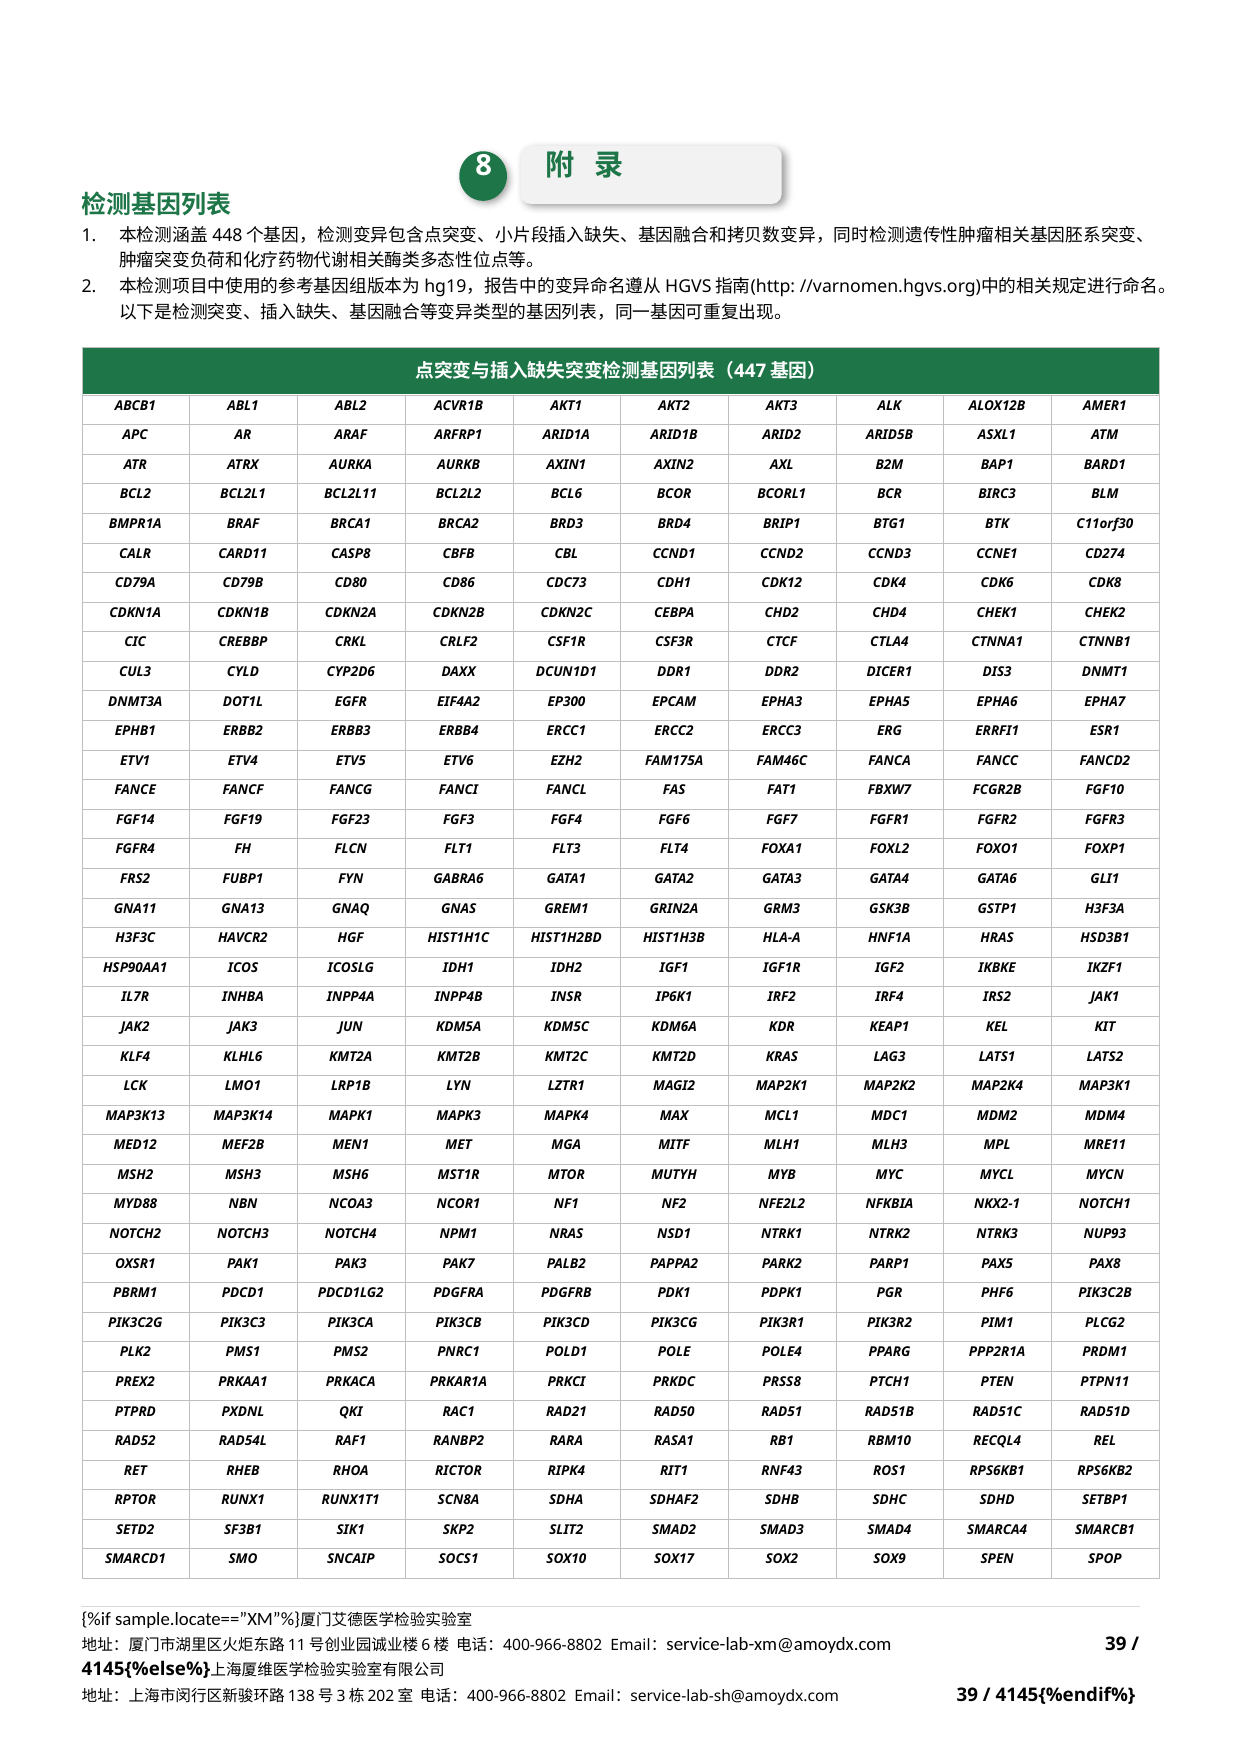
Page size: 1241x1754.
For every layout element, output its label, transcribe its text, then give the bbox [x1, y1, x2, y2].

table_cell NOTCH4 [298, 1224, 405, 1252]
table_cell ICOSLG [298, 958, 405, 986]
table_cell BRCA2 [406, 514, 513, 542]
table_cell KDM6A [621, 1017, 728, 1045]
table_cell SPEN [944, 1549, 1051, 1578]
table_cell FGFR4 [83, 839, 189, 868]
table_cell RAD54L [190, 1431, 297, 1459]
table_cell RET [83, 1461, 189, 1489]
table_cell GATA2 [621, 869, 728, 897]
table_cell BRAF [190, 514, 297, 542]
table_cell AXIN1 [514, 455, 620, 483]
table_cell MAPK3 [406, 1106, 513, 1134]
table_cell FGF14 [83, 810, 189, 838]
table_cell EPHA7 [1052, 691, 1159, 720]
table_cell MED12 [83, 1135, 189, 1164]
table_cell FGF7 [729, 810, 836, 838]
table_cell SOX2 [729, 1549, 836, 1578]
table_cell GATA4 [837, 869, 943, 897]
table_cell BARD1 [1052, 455, 1159, 483]
table_cell EPHA6 [944, 691, 1051, 720]
table_cell MSH2 [83, 1165, 189, 1193]
table_cell OXSR1 [83, 1254, 189, 1282]
table_cell PARP1 [837, 1254, 943, 1282]
table_cell IGF2 [837, 958, 943, 986]
table_cell CDC73 [514, 573, 620, 602]
table_cell CD274 [1052, 544, 1159, 572]
table_cell CHD4 [837, 603, 943, 631]
table_cell MTOR [514, 1165, 620, 1193]
table_cell PDK1 [621, 1283, 728, 1312]
table_cell CASP8 [298, 544, 405, 572]
table_cell PIK3CD [514, 1313, 620, 1341]
table_cell IL7R [83, 987, 189, 1016]
table_cell NOTCH3 [190, 1224, 297, 1252]
table_cell NOTCH1 [1052, 1194, 1159, 1223]
table_cell SDHD [944, 1490, 1051, 1519]
table_cell AMER1 [1052, 396, 1159, 424]
table_cell PIM1 [944, 1313, 1051, 1341]
table_cell B2M [837, 455, 943, 483]
table_cell FGFR3 [1052, 810, 1159, 838]
table_cell MET [406, 1135, 513, 1164]
table_cell MAP2K4 [944, 1076, 1051, 1104]
table_cell CYP2D6 [298, 662, 405, 690]
table_cell NSD1 [621, 1224, 728, 1252]
table_cell POLE4 [729, 1342, 836, 1371]
table_cell LATS1 [944, 1046, 1051, 1075]
table_cell PDPK1 [729, 1283, 836, 1312]
table_header 点突变与插入缺失突变检测基因列表（447基因） [83, 348, 1159, 394]
table_cell IGF1R [729, 958, 836, 986]
table_cell ERCC1 [514, 721, 620, 749]
table_cell GATA1 [514, 869, 620, 897]
table_cell MEN1 [298, 1135, 405, 1164]
table_cell HRAS [944, 928, 1051, 957]
table_cell ERCC2 [621, 721, 728, 749]
table_cell SMARCD1 [83, 1549, 189, 1578]
table_cell IKZF1 [1052, 958, 1159, 986]
table_cell LRP1B [298, 1076, 405, 1104]
table_cell NF2 [621, 1194, 728, 1223]
table_cell CHEK1 [944, 603, 1051, 631]
table_cell FANCI [406, 780, 513, 809]
table_cell GREM1 [514, 899, 620, 927]
table_cell ARAF [298, 425, 405, 454]
table_cell NRAS [514, 1224, 620, 1252]
table_cell PRKAA1 [190, 1372, 297, 1400]
table_cell PTEN [944, 1372, 1051, 1400]
table_cell PMS2 [298, 1342, 405, 1371]
table_cell SOX9 [837, 1549, 943, 1578]
table_cell MDC1 [837, 1106, 943, 1134]
table_cell PGR [837, 1283, 943, 1312]
table_cell FLCN [298, 839, 405, 868]
table_cell AXL [729, 455, 836, 483]
table_cell GATA3 [729, 869, 836, 897]
table_cell FLT4 [621, 839, 728, 868]
table_cell PDGFRB [514, 1283, 620, 1312]
table_cell LYN [406, 1076, 513, 1104]
table_cell ETV6 [406, 751, 513, 779]
table_cell KLHL6 [190, 1046, 297, 1075]
table_cell SOCS1 [406, 1549, 513, 1578]
table_cell CHD2 [729, 603, 836, 631]
table_cell RANBP2 [406, 1431, 513, 1459]
table_cell ALOX12B [944, 396, 1051, 424]
table_cell EPHA3 [729, 691, 836, 720]
table_cell EPHB1 [83, 721, 189, 749]
table_cell CCND2 [729, 544, 836, 572]
table_cell DCUN1D1 [514, 662, 620, 690]
table_cell ERBB4 [406, 721, 513, 749]
table_cell CBFB [406, 544, 513, 572]
table_cell BCORL1 [729, 484, 836, 513]
table_cell ATR [83, 455, 189, 483]
table_cell HNF1A [837, 928, 943, 957]
table_cell AURKA [298, 455, 405, 483]
table_cell FOXO1 [944, 839, 1051, 868]
table_cell AKT1 [514, 396, 620, 424]
table_cell FAM175A [621, 751, 728, 779]
table_cell MYC [837, 1165, 943, 1193]
table_cell MSH6 [298, 1165, 405, 1193]
table_cell LAG3 [837, 1046, 943, 1075]
table_cell HIST1H1C [406, 928, 513, 957]
table_cell CUL3 [83, 662, 189, 690]
table_cell JAK1 [1052, 987, 1159, 1016]
table_cell BLM [1052, 484, 1159, 513]
table_cell KRAS [729, 1046, 836, 1075]
table_cell PAK7 [406, 1254, 513, 1282]
table_cell RAF1 [298, 1431, 405, 1459]
table_cell BCOR [621, 484, 728, 513]
table_cell RAD51B [837, 1401, 943, 1430]
table_cell NF1 [514, 1194, 620, 1223]
list 本检测项目中使用的参考基因组版本为hg19，报告中的变异命名遵从HGVS指南(http: //varnomen.hgvs.org)中的相关规定进行命名。以下是检测突变、插入缺失、基因融合等变异类型的基因列表，同一基因可重复出现。 [81, 272, 1159, 323]
table_cell ICOS [190, 958, 297, 986]
table_cell SETD2 [83, 1520, 189, 1548]
table_cell CD80 [298, 573, 405, 602]
list 本检测涵盖448个基因，检测变异包含点突变、小片段插入缺失、基因融合和拷贝数变异，同时检测遗传性肿瘤相关基因胚系突变、肿瘤突变负荷和化疗药物代谢相关酶类多态性位点等。 [81, 220, 1159, 272]
table_cell BCL2L2 [406, 484, 513, 513]
table_cell AURKB [406, 455, 513, 483]
table_cell CBL [514, 544, 620, 572]
table_cell RB1 [729, 1431, 836, 1459]
table_cell PMS1 [190, 1342, 297, 1371]
table_cell NUP93 [1052, 1224, 1159, 1252]
table_cell PAK3 [298, 1254, 405, 1282]
table_cell SLIT2 [514, 1520, 620, 1548]
table_cell ACVR1B [406, 396, 513, 424]
table_cell MAPK4 [514, 1106, 620, 1134]
table_cell FANCC [944, 751, 1051, 779]
table_cell FANCG [298, 780, 405, 809]
table_cell MYCL [944, 1165, 1051, 1193]
table_cell FRS2 [83, 869, 189, 897]
table_cell IRF4 [837, 987, 943, 1016]
table_cell AKT2 [621, 396, 728, 424]
table_cell ABCB1 [83, 396, 189, 424]
table_cell POLE [621, 1342, 728, 1371]
table_cell KDR [729, 1017, 836, 1045]
table_cell IRF2 [729, 987, 836, 1016]
table_cell INPP4B [406, 987, 513, 1016]
table_cell NCOR1 [406, 1194, 513, 1223]
table_cell BRD3 [514, 514, 620, 542]
table_cell CTLA4 [837, 632, 943, 661]
table_cell IDH1 [406, 958, 513, 986]
table_cell IP6K1 [621, 987, 728, 1016]
table_cell RASA1 [621, 1431, 728, 1459]
table_cell PTPN11 [1052, 1372, 1159, 1400]
table_cell CDK4 [837, 573, 943, 602]
table_cell SOX10 [514, 1549, 620, 1578]
table_cell MAP3K13 [83, 1106, 189, 1134]
table_cell PRKAR1A [406, 1372, 513, 1400]
table_cell MUTYH [621, 1165, 728, 1193]
table_cell NBN [190, 1194, 297, 1223]
table_cell ERBB2 [190, 721, 297, 749]
table_cell PIK3C3 [190, 1313, 297, 1341]
table_cell MAP2K1 [729, 1076, 836, 1104]
table_cell FOXL2 [837, 839, 943, 868]
table_cell ERBB3 [298, 721, 405, 749]
table_cell FGF19 [190, 810, 297, 838]
table_cell SOX17 [621, 1549, 728, 1578]
table_cell BMPR1A [83, 514, 189, 542]
table_cell DNMT3A [83, 691, 189, 720]
table_cell AR [190, 425, 297, 454]
table_cell PTCH1 [837, 1372, 943, 1400]
table_cell MSH3 [190, 1165, 297, 1193]
table_cell IRS2 [944, 987, 1051, 1016]
table_cell SDHB [729, 1490, 836, 1519]
table_cell HGF [298, 928, 405, 957]
table_cell APC [83, 425, 189, 454]
table_cell MAGI2 [621, 1076, 728, 1104]
table_cell FGF4 [514, 810, 620, 838]
table_cell DDR1 [621, 662, 728, 690]
table_cell FANCD2 [1052, 751, 1159, 779]
table_cell RARA [514, 1431, 620, 1459]
table_cell IGF1 [621, 958, 728, 986]
table_cell BRD4 [621, 514, 728, 542]
table_cell KDM5C [514, 1017, 620, 1045]
table_cell PDCD1LG2 [298, 1283, 405, 1312]
table_cell GNAQ [298, 899, 405, 927]
table_cell RAD51C [944, 1401, 1051, 1430]
table_cell SDHA [514, 1490, 620, 1519]
table_cell DNMT1 [1052, 662, 1159, 690]
table_cell FGFR2 [944, 810, 1051, 838]
table_cell CTNNA1 [944, 632, 1051, 661]
table_cell ATRX [190, 455, 297, 483]
table_cell ARFRP1 [406, 425, 513, 454]
table_cell H3F3A [1052, 899, 1159, 927]
table_cell FOXA1 [729, 839, 836, 868]
table_cell EZH2 [514, 751, 620, 779]
table_cell NFE2L2 [729, 1194, 836, 1223]
table_cell ARID1B [621, 425, 728, 454]
table_cell MCL1 [729, 1106, 836, 1134]
table_cell BCL2L1 [190, 484, 297, 513]
table_cell BCL6 [514, 484, 620, 513]
table_cell IDH2 [514, 958, 620, 986]
table_cell PRKACA [298, 1372, 405, 1400]
table_cell RICTOR [406, 1461, 513, 1489]
table_cell AKT3 [729, 396, 836, 424]
table_cell FLT3 [514, 839, 620, 868]
table_cell RIT1 [621, 1461, 728, 1489]
table_cell SETBP1 [1052, 1490, 1159, 1519]
table_cell ABL2 [298, 396, 405, 424]
table_cell NKX2-1 [944, 1194, 1051, 1223]
table_cell RAD51 [729, 1401, 836, 1430]
table_cell ETV5 [298, 751, 405, 779]
table_cell RNF43 [729, 1461, 836, 1489]
table_cell ROS1 [837, 1461, 943, 1489]
table_cell PRKCI [514, 1372, 620, 1400]
table_cell RAC1 [406, 1401, 513, 1430]
table_cell FGF10 [1052, 780, 1159, 809]
table_cell ATM [1052, 425, 1159, 454]
table_cell EP300 [514, 691, 620, 720]
table_cell HLA-A [729, 928, 836, 957]
table_cell RIPK4 [514, 1461, 620, 1489]
table_cell KEL [944, 1017, 1051, 1045]
table_cell FLT1 [406, 839, 513, 868]
table_cell PIK3C2G [83, 1313, 189, 1341]
table_cell RBM10 [837, 1431, 943, 1459]
table_cell SDHAF2 [621, 1490, 728, 1519]
table_cell PIK3CB [406, 1313, 513, 1341]
table_cell GSK3B [837, 899, 943, 927]
table_cell FAM46C [729, 751, 836, 779]
table_cell ARID1A [514, 425, 620, 454]
table_cell PRDM1 [1052, 1342, 1159, 1371]
table_cell RAD52 [83, 1431, 189, 1459]
table_cell PTPRD [83, 1401, 189, 1430]
table_cell RAD21 [514, 1401, 620, 1430]
table_cell PXDNL [190, 1401, 297, 1430]
table_cell MYB [729, 1165, 836, 1193]
table_cell RPTOR [83, 1490, 189, 1519]
table_cell JUN [298, 1017, 405, 1045]
table_cell MST1R [406, 1165, 513, 1193]
table_cell GRIN2A [621, 899, 728, 927]
table_cell PLK2 [83, 1342, 189, 1371]
table_cell DICER1 [837, 662, 943, 690]
table_cell ARID5B [837, 425, 943, 454]
table_cell BCL2 [83, 484, 189, 513]
table_cell ASXL1 [944, 425, 1051, 454]
table_cell RHEB [190, 1461, 297, 1489]
table_cell CDKN2C [514, 603, 620, 631]
table_cell ERG [837, 721, 943, 749]
table_cell SDHC [837, 1490, 943, 1519]
table_cell HAVCR2 [190, 928, 297, 957]
table_cell JAK2 [83, 1017, 189, 1045]
table_cell KMT2B [406, 1046, 513, 1075]
table_cell POLD1 [514, 1342, 620, 1371]
table_cell ETV4 [190, 751, 297, 779]
table_cell PDCD1 [190, 1283, 297, 1312]
table_cell KDM5A [406, 1017, 513, 1045]
table_cell MEF2B [190, 1135, 297, 1164]
table_cell FOXP1 [1052, 839, 1159, 868]
table_cell FYN [298, 869, 405, 897]
table_cell CYLD [190, 662, 297, 690]
table_cell RPS6KB2 [1052, 1461, 1159, 1489]
table_cell BTK [944, 514, 1051, 542]
table_cell DOT1L [190, 691, 297, 720]
table_cell NTRK1 [729, 1224, 836, 1252]
table_cell KEAP1 [837, 1017, 943, 1045]
table_cell PAX5 [944, 1254, 1051, 1282]
table_cell CRLF2 [406, 632, 513, 661]
table_cell EGFR [298, 691, 405, 720]
table_cell CDK8 [1052, 573, 1159, 602]
table_cell FAS [621, 780, 728, 809]
table_cell CSF1R [514, 632, 620, 661]
table_cell MYCN [1052, 1165, 1159, 1193]
table_cell FBXW7 [837, 780, 943, 809]
table_cell PBRM1 [83, 1283, 189, 1312]
table_cell LZTR1 [514, 1076, 620, 1104]
table_cell RAD51D [1052, 1401, 1159, 1430]
table_cell H3F3C [83, 928, 189, 957]
table_cell CREBBP [190, 632, 297, 661]
table_cell GRM3 [729, 899, 836, 927]
table_cell BRIP1 [729, 514, 836, 542]
table_cell GNA13 [190, 899, 297, 927]
table_cell MAP3K1 [1052, 1076, 1159, 1104]
table_cell MGA [514, 1135, 620, 1164]
table_cell FCGR2B [944, 780, 1051, 809]
table_cell MLH3 [837, 1135, 943, 1164]
table_cell DAXX [406, 662, 513, 690]
table_cell HIST1H3B [621, 928, 728, 957]
table_cell ARID2 [729, 425, 836, 454]
table_cell ALK [837, 396, 943, 424]
table_cell CIC [83, 632, 189, 661]
table_cell GLI1 [1052, 869, 1159, 897]
table_cell KMT2C [514, 1046, 620, 1075]
table_cell EPCAM [621, 691, 728, 720]
table_cell NTRK2 [837, 1224, 943, 1252]
table_cell ERCC3 [729, 721, 836, 749]
table_cell FGF6 [621, 810, 728, 838]
table_cell MRE11 [1052, 1135, 1159, 1164]
table_cell GSTP1 [944, 899, 1051, 927]
table_cell MAPK1 [298, 1106, 405, 1134]
table_cell MYD88 [83, 1194, 189, 1223]
table_cell LMO1 [190, 1076, 297, 1104]
table_cell AXIN2 [621, 455, 728, 483]
table_cell FH [190, 839, 297, 868]
text 检测基因列表 [81, 184, 1159, 220]
table_cell PIK3C2B [1052, 1283, 1159, 1312]
table_cell NFKBIA [837, 1194, 943, 1223]
table_cell CTNNB1 [1052, 632, 1159, 661]
table_cell CDKN1B [190, 603, 297, 631]
table_cell CRKL [298, 632, 405, 661]
table_cell GNA11 [83, 899, 189, 927]
table_cell ERRFI1 [944, 721, 1051, 749]
table_cell ABL1 [190, 396, 297, 424]
table_cell PARK2 [729, 1254, 836, 1282]
table_cell CSF3R [621, 632, 728, 661]
table_cell HIST1H2BD [514, 928, 620, 957]
table_cell SPOP [1052, 1549, 1159, 1578]
table_cell PAX8 [1052, 1254, 1159, 1282]
table_cell CDK12 [729, 573, 836, 602]
table_cell SMAD3 [729, 1520, 836, 1548]
table_cell RHOA [298, 1461, 405, 1489]
table_cell CDKN1A [83, 603, 189, 631]
table_cell SMAD4 [837, 1520, 943, 1548]
table_cell PRSS8 [729, 1372, 836, 1400]
table_cell SMO [190, 1549, 297, 1578]
table_cell ETV1 [83, 751, 189, 779]
table_cell IKBKE [944, 958, 1051, 986]
table_cell CD79B [190, 573, 297, 602]
table_cell PALB2 [514, 1254, 620, 1282]
table_cell RPS6KB1 [944, 1461, 1051, 1489]
table_cell SMARCB1 [1052, 1520, 1159, 1548]
table_cell CD86 [406, 573, 513, 602]
table_cell PAPPA2 [621, 1254, 728, 1282]
table_cell GATA6 [944, 869, 1051, 897]
table_cell PDGFRA [406, 1283, 513, 1312]
table_cell CDKN2B [406, 603, 513, 631]
table_cell PIK3R2 [837, 1313, 943, 1341]
table_cell HSD3B1 [1052, 928, 1159, 957]
table_cell QKI [298, 1401, 405, 1430]
table_cell FGF23 [298, 810, 405, 838]
table_cell INHBA [190, 987, 297, 1016]
table_cell KMT2D [621, 1046, 728, 1075]
table_cell FANCA [837, 751, 943, 779]
table_cell PPP2R1A [944, 1342, 1051, 1371]
table_cell EIF4A2 [406, 691, 513, 720]
table_cell INPP4A [298, 987, 405, 1016]
table_cell MDM4 [1052, 1106, 1159, 1134]
table_cell MAX [621, 1106, 728, 1134]
table_cell PIK3CA [298, 1313, 405, 1341]
table_cell PNRC1 [406, 1342, 513, 1371]
table_cell INSR [514, 987, 620, 1016]
table_cell MAP2K2 [837, 1076, 943, 1104]
table_cell RECQL4 [944, 1431, 1051, 1459]
table_cell CHEK2 [1052, 603, 1159, 631]
table_cell CCNE1 [944, 544, 1051, 572]
table_cell SCN8A [406, 1490, 513, 1519]
table_cell BCR [837, 484, 943, 513]
table_cell LATS2 [1052, 1046, 1159, 1075]
table_cell CCND3 [837, 544, 943, 572]
table_cell FUBP1 [190, 869, 297, 897]
table_cell NOTCH2 [83, 1224, 189, 1252]
table_cell CDK6 [944, 573, 1051, 602]
table_cell GABRA6 [406, 869, 513, 897]
table_cell CCND1 [621, 544, 728, 572]
table_cell MDM2 [944, 1106, 1051, 1134]
table_cell CDH1 [621, 573, 728, 602]
table_cell FANCF [190, 780, 297, 809]
table_cell SNCAIP [298, 1549, 405, 1578]
table_cell DDR2 [729, 662, 836, 690]
table_cell DIS3 [944, 662, 1051, 690]
table_cell REL [1052, 1431, 1159, 1459]
table_cell HSP90AA1 [83, 958, 189, 986]
table_cell PIK3R1 [729, 1313, 836, 1341]
table_cell FGF3 [406, 810, 513, 838]
table_cell RUNX1 [190, 1490, 297, 1519]
table_cell SMAD2 [621, 1520, 728, 1548]
table_cell CALR [83, 544, 189, 572]
table_cell C11orf30 [1052, 514, 1159, 542]
table_cell MAP3K14 [190, 1106, 297, 1134]
table_cell LCK [83, 1076, 189, 1104]
table_cell RAD50 [621, 1401, 728, 1430]
table_cell CARD11 [190, 544, 297, 572]
table_cell FAT1 [729, 780, 836, 809]
table_cell FANCE [83, 780, 189, 809]
table_cell BRCA1 [298, 514, 405, 542]
table_cell CTCF [729, 632, 836, 661]
table_cell FGFR1 [837, 810, 943, 838]
table_cell JAK3 [190, 1017, 297, 1045]
table_cell NCOA3 [298, 1194, 405, 1223]
table_cell SKP2 [406, 1520, 513, 1548]
table_cell BCL2L11 [298, 484, 405, 513]
table_cell SMARCA4 [944, 1520, 1051, 1548]
table_cell MLH1 [729, 1135, 836, 1164]
table_cell KLF4 [83, 1046, 189, 1075]
table_cell CEBPA [621, 603, 728, 631]
table_cell BTG1 [837, 514, 943, 542]
table_cell RUNX1T1 [298, 1490, 405, 1519]
table_cell SIK1 [298, 1520, 405, 1548]
table_cell MPL [944, 1135, 1051, 1164]
table_cell SF3B1 [190, 1520, 297, 1548]
table_cell MITF [621, 1135, 728, 1164]
table_cell KIT [1052, 1017, 1159, 1045]
table_cell FANCL [514, 780, 620, 809]
table_cell CDKN2A [298, 603, 405, 631]
table_cell PHF6 [944, 1283, 1051, 1312]
table_cell PRKDC [621, 1372, 728, 1400]
table_cell KMT2A [298, 1046, 405, 1075]
table_cell ESR1 [1052, 721, 1159, 749]
table_cell CD79A [83, 573, 189, 602]
subtitle 8 附 录 [81, 142, 1148, 184]
table_cell GNAS [406, 899, 513, 927]
table_cell BAP1 [944, 455, 1051, 483]
table_cell PLCG2 [1052, 1313, 1159, 1341]
table_cell BIRC3 [944, 484, 1051, 513]
table_cell PIK3CG [621, 1313, 728, 1341]
table_cell NTRK3 [944, 1224, 1051, 1252]
table_cell PAK1 [190, 1254, 297, 1282]
table_cell PPARG [837, 1342, 943, 1371]
table_cell EPHA5 [837, 691, 943, 720]
table_cell NPM1 [406, 1224, 513, 1252]
table_cell PREX2 [83, 1372, 189, 1400]
